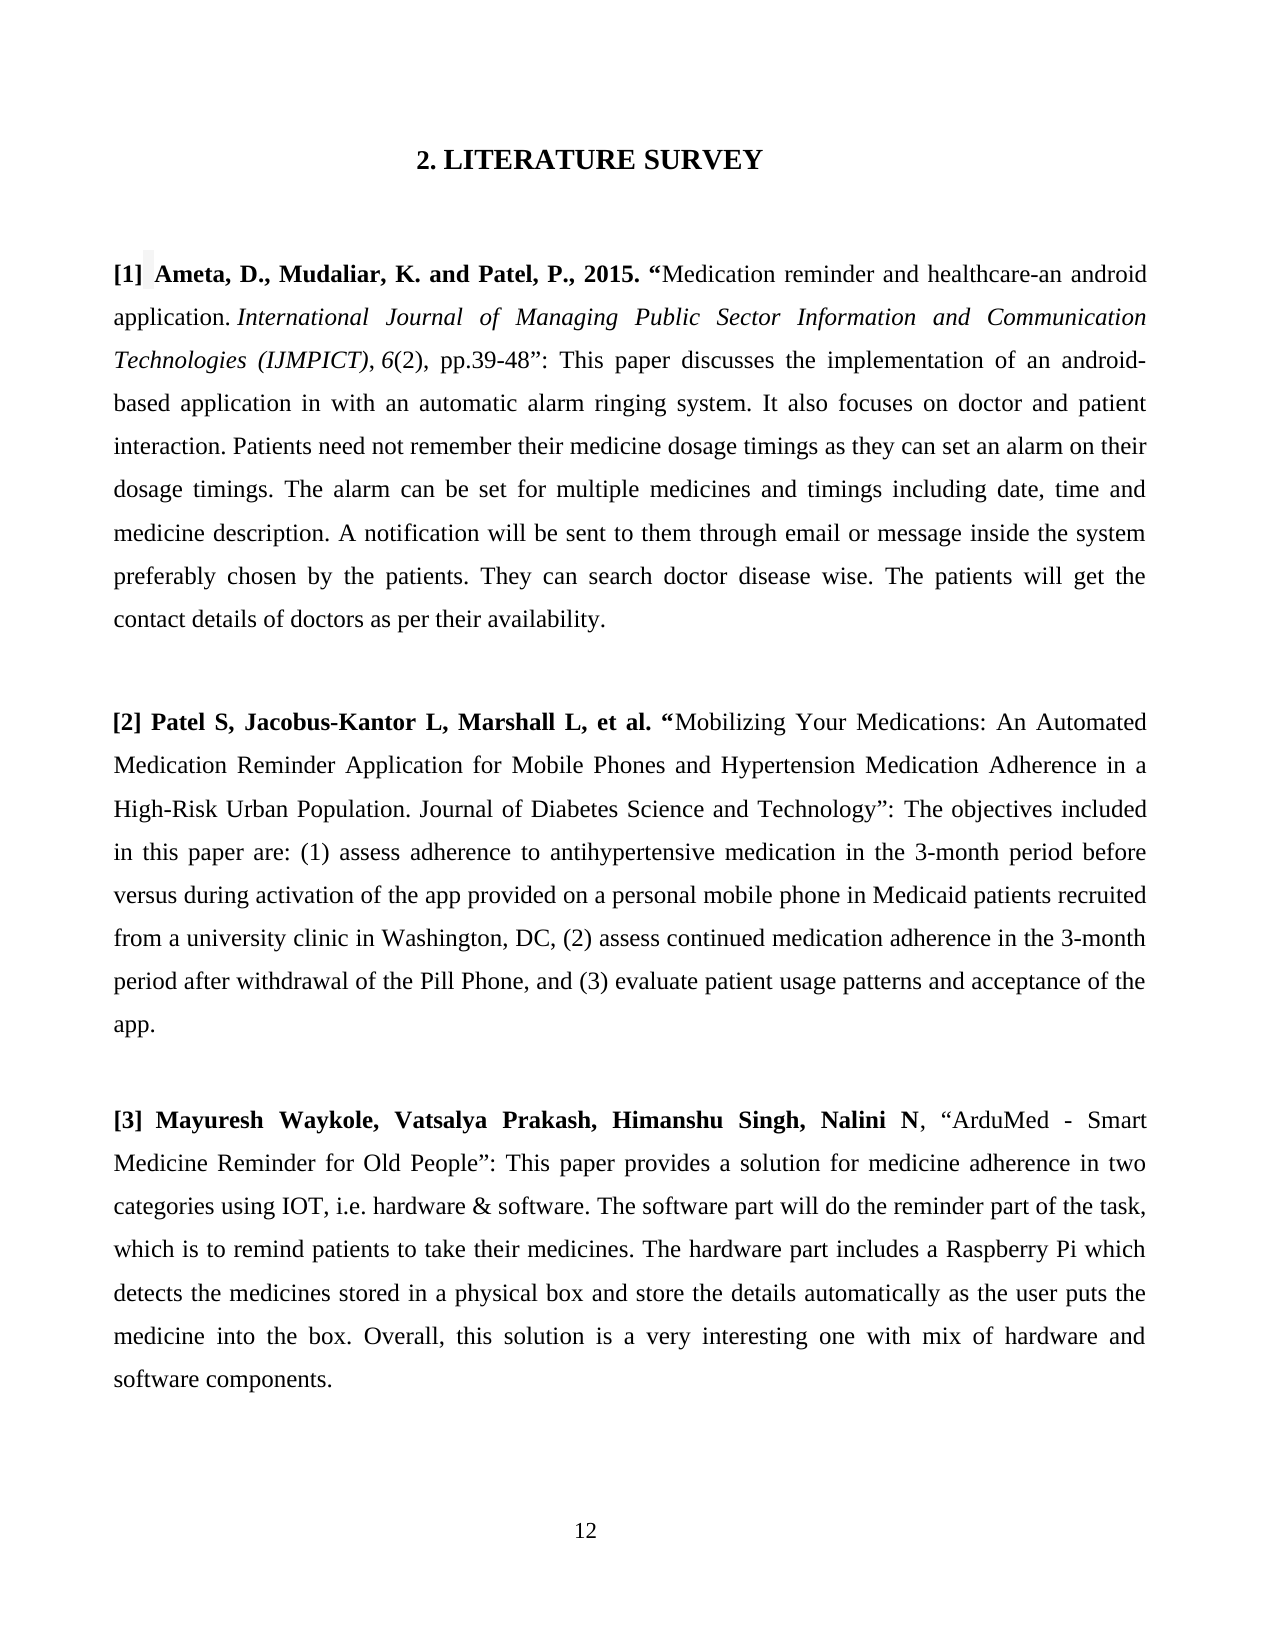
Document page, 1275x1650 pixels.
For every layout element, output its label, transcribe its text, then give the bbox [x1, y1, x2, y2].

text [1] Ameta, D., Mudaliar, K. and Patel, P., 2015. “Medication reminder and healthcare-an android application. International Journal of Managing Public Sector Information and Communication Technologies (IJMPICT), 6(2), pp.39-48”: This paper discusses the implementation of an android-based application in with an automatic alarm ringing system. It also focuses on doctor and patient interaction. Patients need not remember their medicine dosage timings as they can set an alarm on their dosage timings. The alarm can be set for multiple medicines and timings including date, time and medicine description. A notification will be sent to them through email or message inside the system preferably chosen by the patients. They can search doctor disease wise. The patients will get the contact details of doctors as per their availability. [113, 259, 1147, 633]
text [2] Patel S, Jacobus-Kantor L, Marshall L, et al. “Mobilizing Your Medications: An Automated Medication Reminder Application for Mobile Phones and Hypertension Medication Adherence in a High-Risk Urban Population. Journal of Diabetes Science and Technology”: The objectives included in this paper are: (1) assess adherence to antihypertensive medication in the 3-month period before versus during activation of the app provided on a personal mobile phone in Medicaid patients recruited from a university clinic in Washington, DC, (2) assess continued medication adherence in the 3-month period after withdrawal of the Pill Phone, and (3) evaluate patient usage patterns and acceptance of the app. [112, 707, 1147, 1038]
list Mayuresh Waykole, Vatsalya Prakash, Himanshu Singh, Nalini N, “ArduMed - Smart Medicine Reminder for Old People”: This paper provides a solution for medicine adherence in two categories using IOT, i.e. hardware & software. The software part will do the reminder part of the task, which is to remind patients to take their medicines. The hardware part includes a Raspberry Pi which detects the medicines stored in a physical box and store the details automatically as the user puts the medicine into the box. Overall, this solution is a very interesting one with mix of hardware and software components. [113, 1105, 1147, 1393]
subtitle LITERATURE SURVEY [416, 142, 1192, 175]
